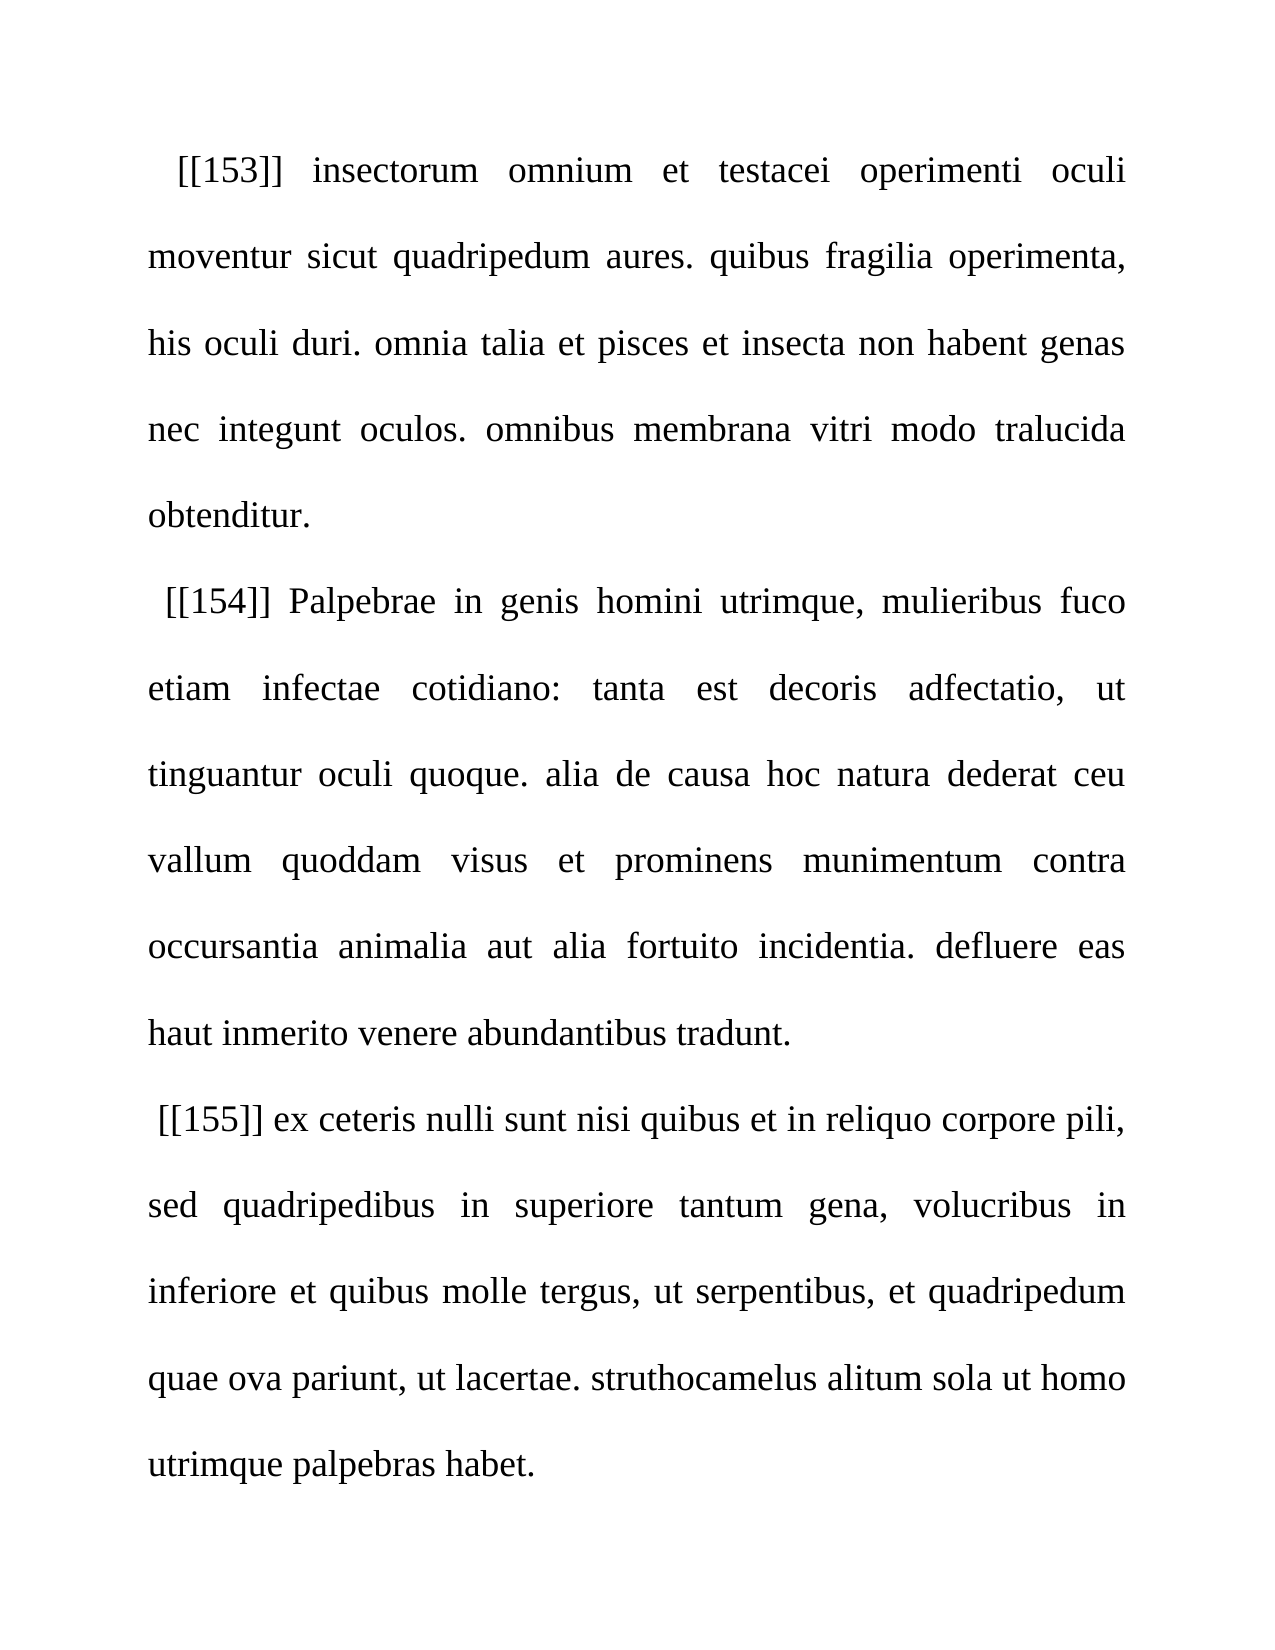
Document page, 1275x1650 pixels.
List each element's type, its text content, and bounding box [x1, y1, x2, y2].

text [[154]] Palpebrae in genis homini utrimque, mulieribus fuco etiam infectae cotidiano: tanta est decoris adfectatio, ut tinguantur oculi quoque. alia de causa hoc natura dederat ceu vallum quoddam visus et prominens munimentum contra occursantia animalia aut alia fortuito incidentia. defluere eas haut inmerito venere abundantibus tradunt. [148, 579, 1127, 1053]
text [[153]] insectorum omnium et testacei operimenti oculi moventur sicut quadripedum aures. quibus fragilia operimenta, his oculi duri. omnia talia et pisces et insecta non habent genas nec integunt oculos. omnibus membrana vitri modo tralucida obtenditur. [148, 148, 1127, 536]
text [[155]] ex ceteris nulli sunt nisi quibus et in reliquo corpore pili, sed quadripedibus in superiore tantum gena, volucribus in inferiore et quibus molle tergus, ut serpentibus, et quadripedum quae ova pariunt, ut lacertae. struthocamelus alitum sola ut homo utrimque palpebras habet. [148, 1096, 1127, 1484]
